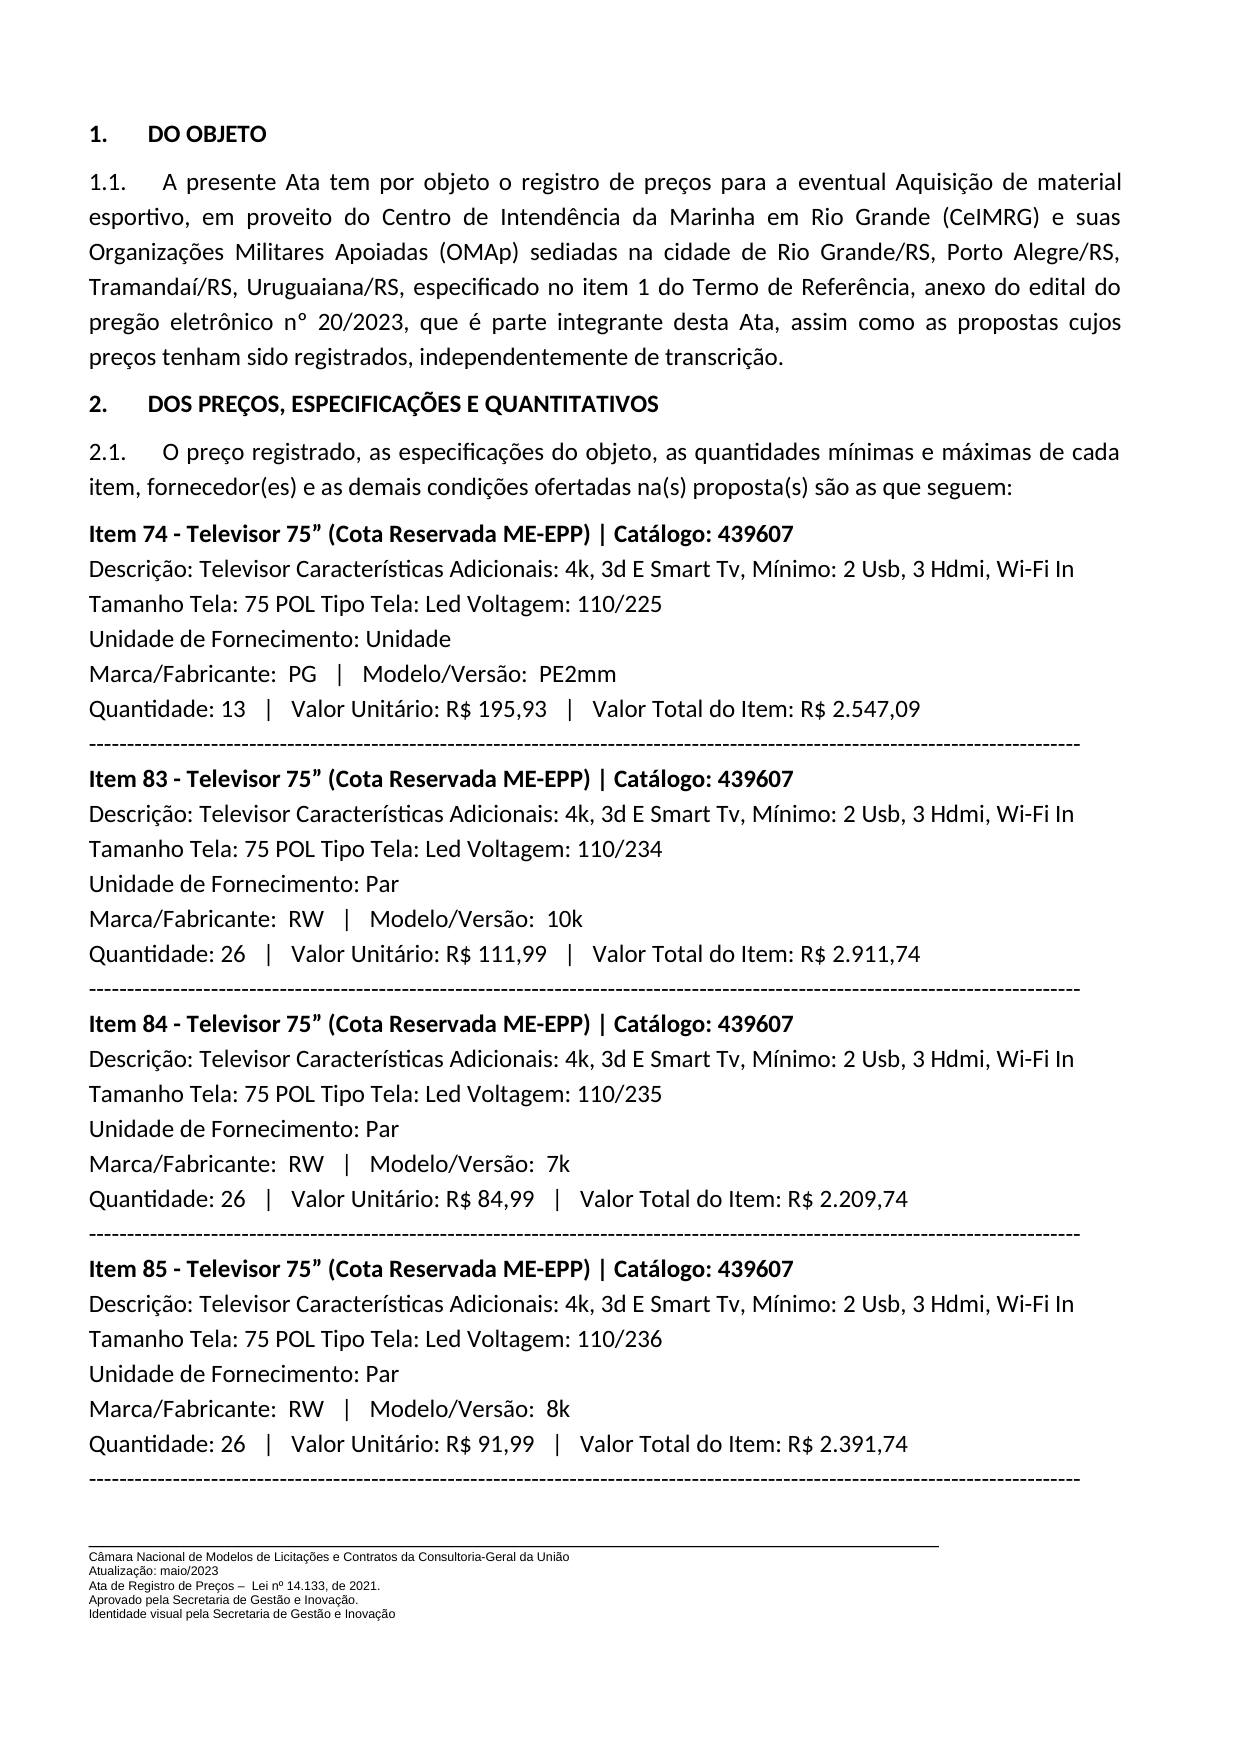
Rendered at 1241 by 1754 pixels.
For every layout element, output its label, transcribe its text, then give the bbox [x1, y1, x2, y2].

list DO OBJETO [88, 118, 1122, 149]
list A presente Ata tem por objeto o registro de preços para a eventual Aquisição de material esportivo, em proveito do Centro de Intendência da Marinha em Rio Grande (CeIMRG) e suas Organizações Militares Apoiadas (OMAp) sediadas na cidade de Rio Grande/RS, Porto Alegre/RS, Tramandaí/RS, Uruguaiana/RS, especificado no item 1 do Termo de Referência, anexo do edital do pregão eletrônico nº 20/2023, que é parte integrante desta Ata, assim como as propostas cujos preços tenham sido registrados, independentemente de transcrição. [88, 166, 1122, 371]
list DOS PREÇOS, ESPECIFICAÇÕES E QUANTITATIVOS [88, 388, 1122, 419]
list O preço registrado, as especificações do objeto, as quantidades mínimas e máximas de cada item, fornecedor(es) e as demais condições ofertadas na(s) proposta(s) são as que seguem: [88, 436, 1122, 501]
